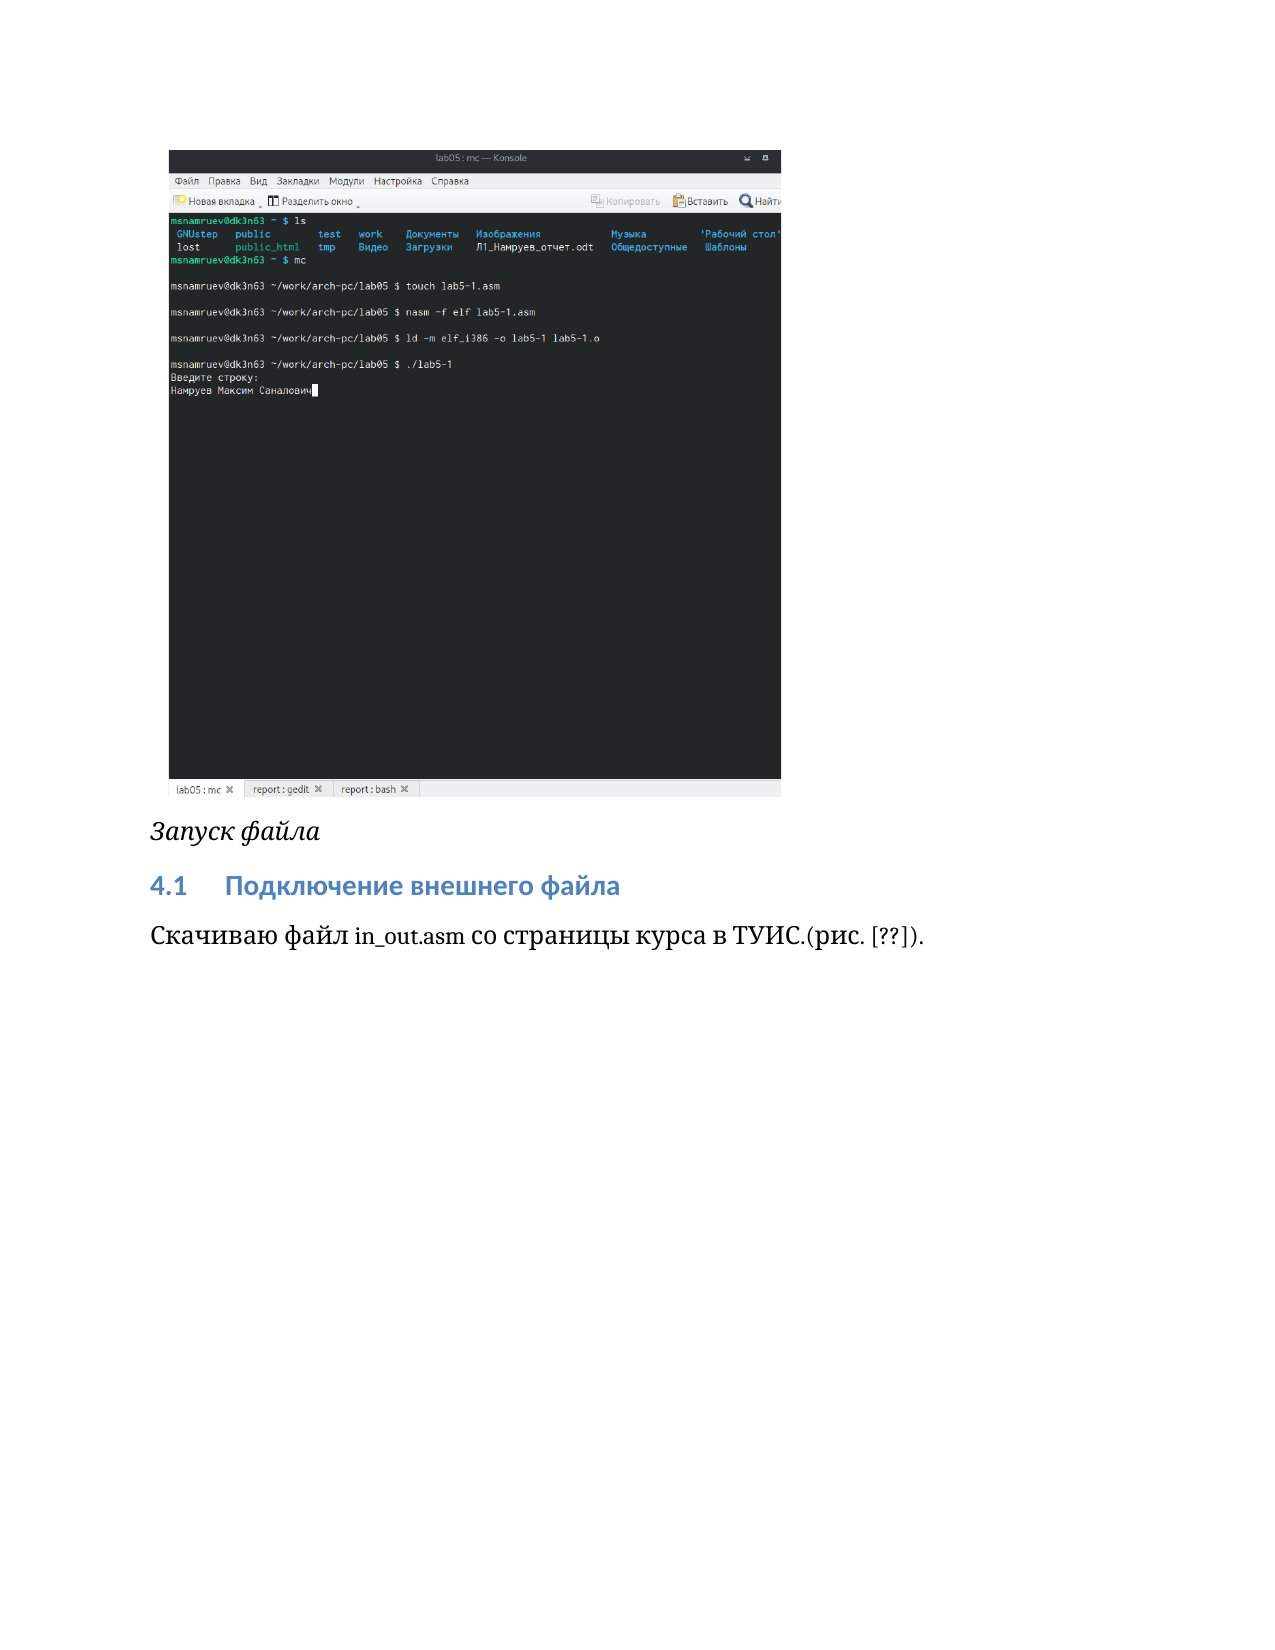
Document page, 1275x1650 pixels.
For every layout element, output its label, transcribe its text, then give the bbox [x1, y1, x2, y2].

text Запуск файла [150, 818, 1125, 847]
text Скачиваю файл in_out.asm со страницы курса в ТУИС.(рис. [??]). [150, 922, 1125, 951]
subtitle 4.1 Подключение внешнего файла [150, 867, 1125, 903]
picture [168, 150, 782, 797]
